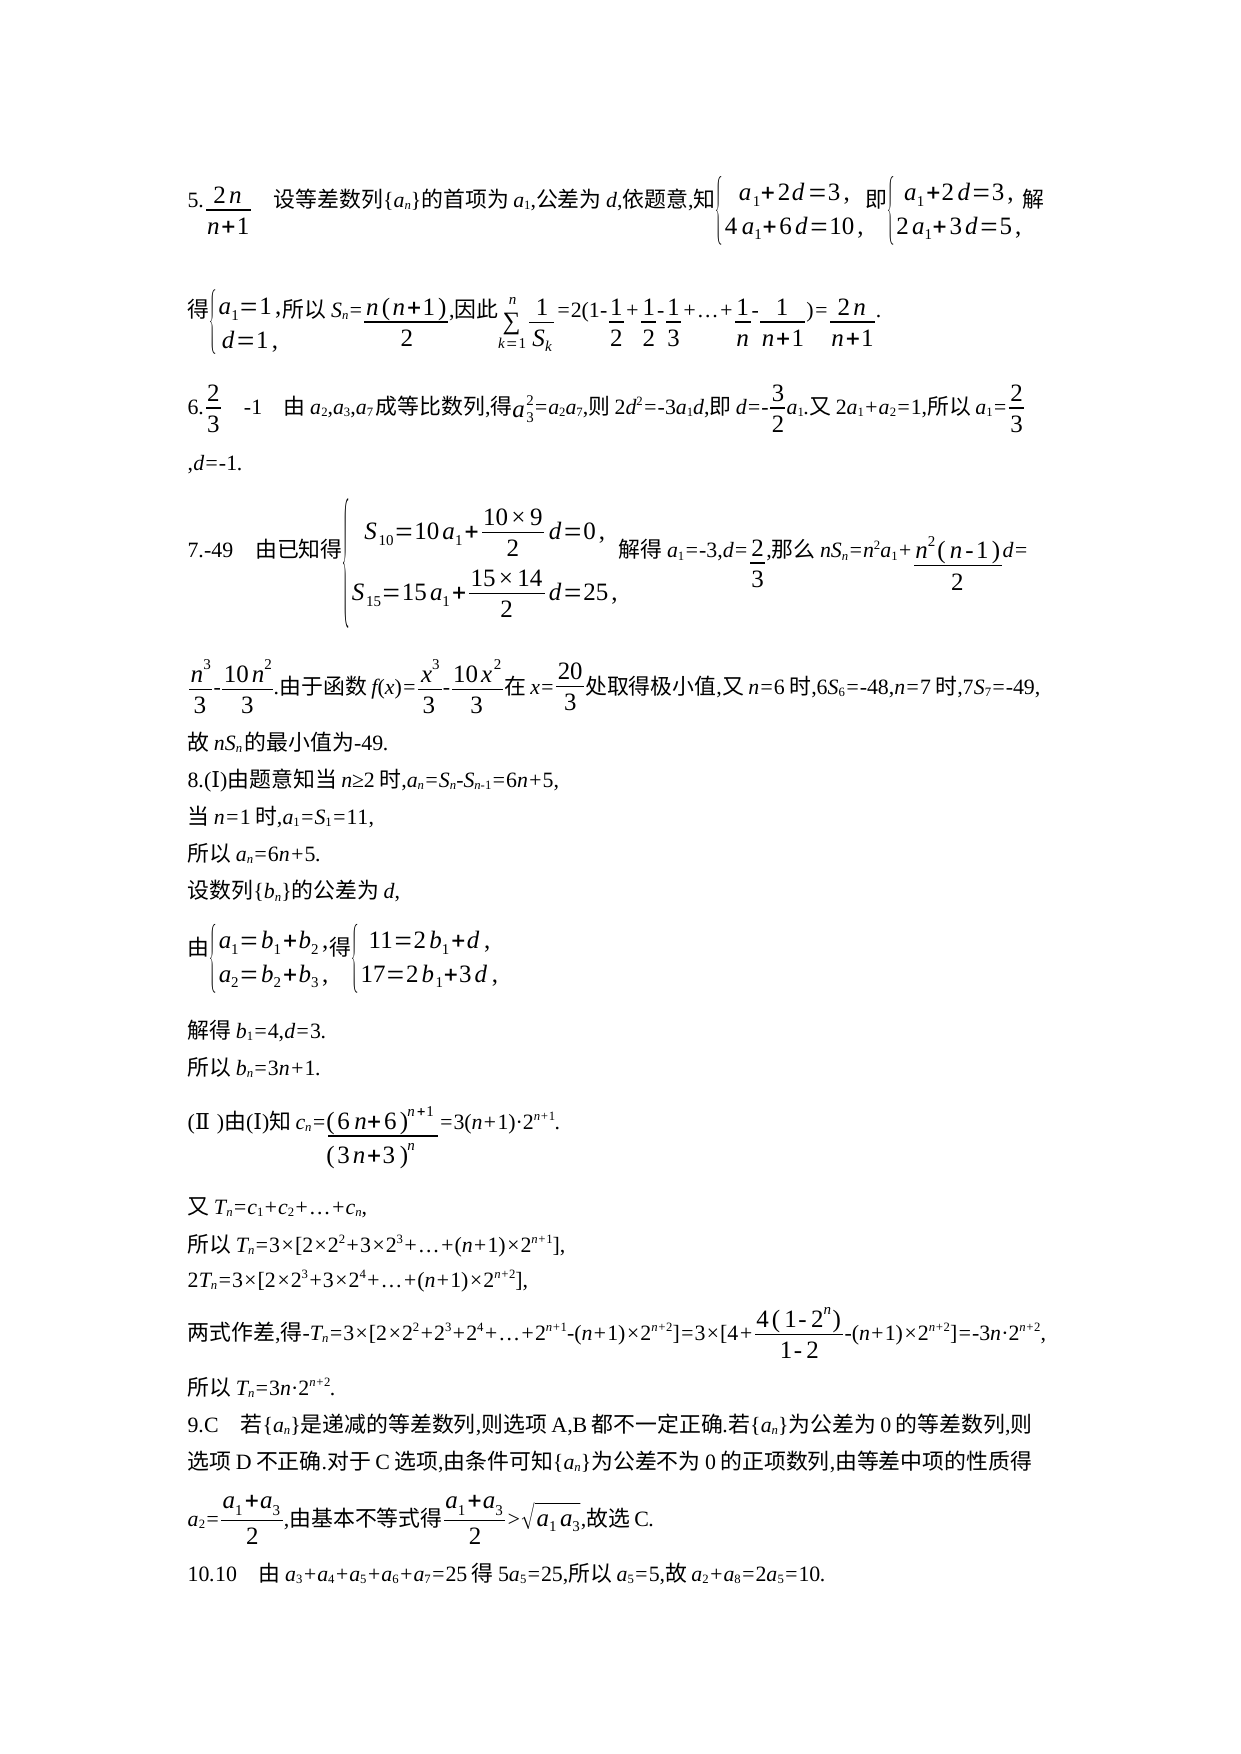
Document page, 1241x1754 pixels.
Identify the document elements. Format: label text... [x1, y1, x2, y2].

text 所以bn=3n+1. [187, 1049, 1053, 1082]
text 5. 设等差数列{an}的首项为a1,公差为d,依题意,知即解得所以Sn=,因此=2(1-+-+…+-)=. [187, 162, 1053, 372]
text 2Tn=3×[2×23+3×24+…+(n+1)×2n+2], [187, 1263, 1053, 1296]
text 两式作差,得-Tn=3×[2×22+23+24+…+2n+1-(n+1)×2n+2]=3×[4+-(n+1)×2n+2]=-3n·2n+2, [187, 1299, 1053, 1364]
text 由得 [187, 910, 1053, 1008]
text 当n=1时,a1=S1=11, [187, 799, 1053, 831]
text 8.(Ⅰ)由题意知当n≥2时,an=Sn-Sn-1=6n+5, [187, 761, 1053, 794]
text 6. -1 由a2,a3,a7成等比数列,得=a2a7,则2d2=-3a1d,即d=-a1.又2a1+a2=1,所以a1=,d=-1. [187, 376, 1053, 478]
text 所以an=6n+5. [187, 836, 1053, 868]
text 解得b1=4,d=3. [187, 1012, 1053, 1045]
text (Ⅱ)由(Ⅰ)知cn==3(n+1)·2n+1. [187, 1087, 1053, 1184]
text 10.10 由a3+a4+a5+a6+a7=25得5a5=25,所以a5=5,故a2+a8=2a5=10. [187, 1556, 1053, 1588]
text 又Tn=c1+c2+…+cn, [187, 1189, 1053, 1221]
text 9.C 若{an}是递减的等差数列,则选项A,B都不一定正确.若{an}为公差为0的等差数列,则选项D不正确.对于C选项,由条件可知{an}为公差不为0的正项数列,由等差中项的性质得a2=,由基本不等式得>,故选C. [187, 1406, 1053, 1551]
text 所以Tn=3n·2n+2. [187, 1369, 1053, 1402]
text 7.-49 由已知得解得a1=-3,d=,那么nSn=n2a1+d=-.由于函数f(x)=-在x=处取得极小值,又n=6时,6S6=-48,n=7时,7S7=-49,故nSn的最小值为-49. [187, 482, 1053, 757]
text 所以Tn=3×[2×22+3×23+…+(n+1)×2n+1], [187, 1226, 1053, 1259]
text 设数列{bn}的公差为d, [187, 873, 1053, 906]
